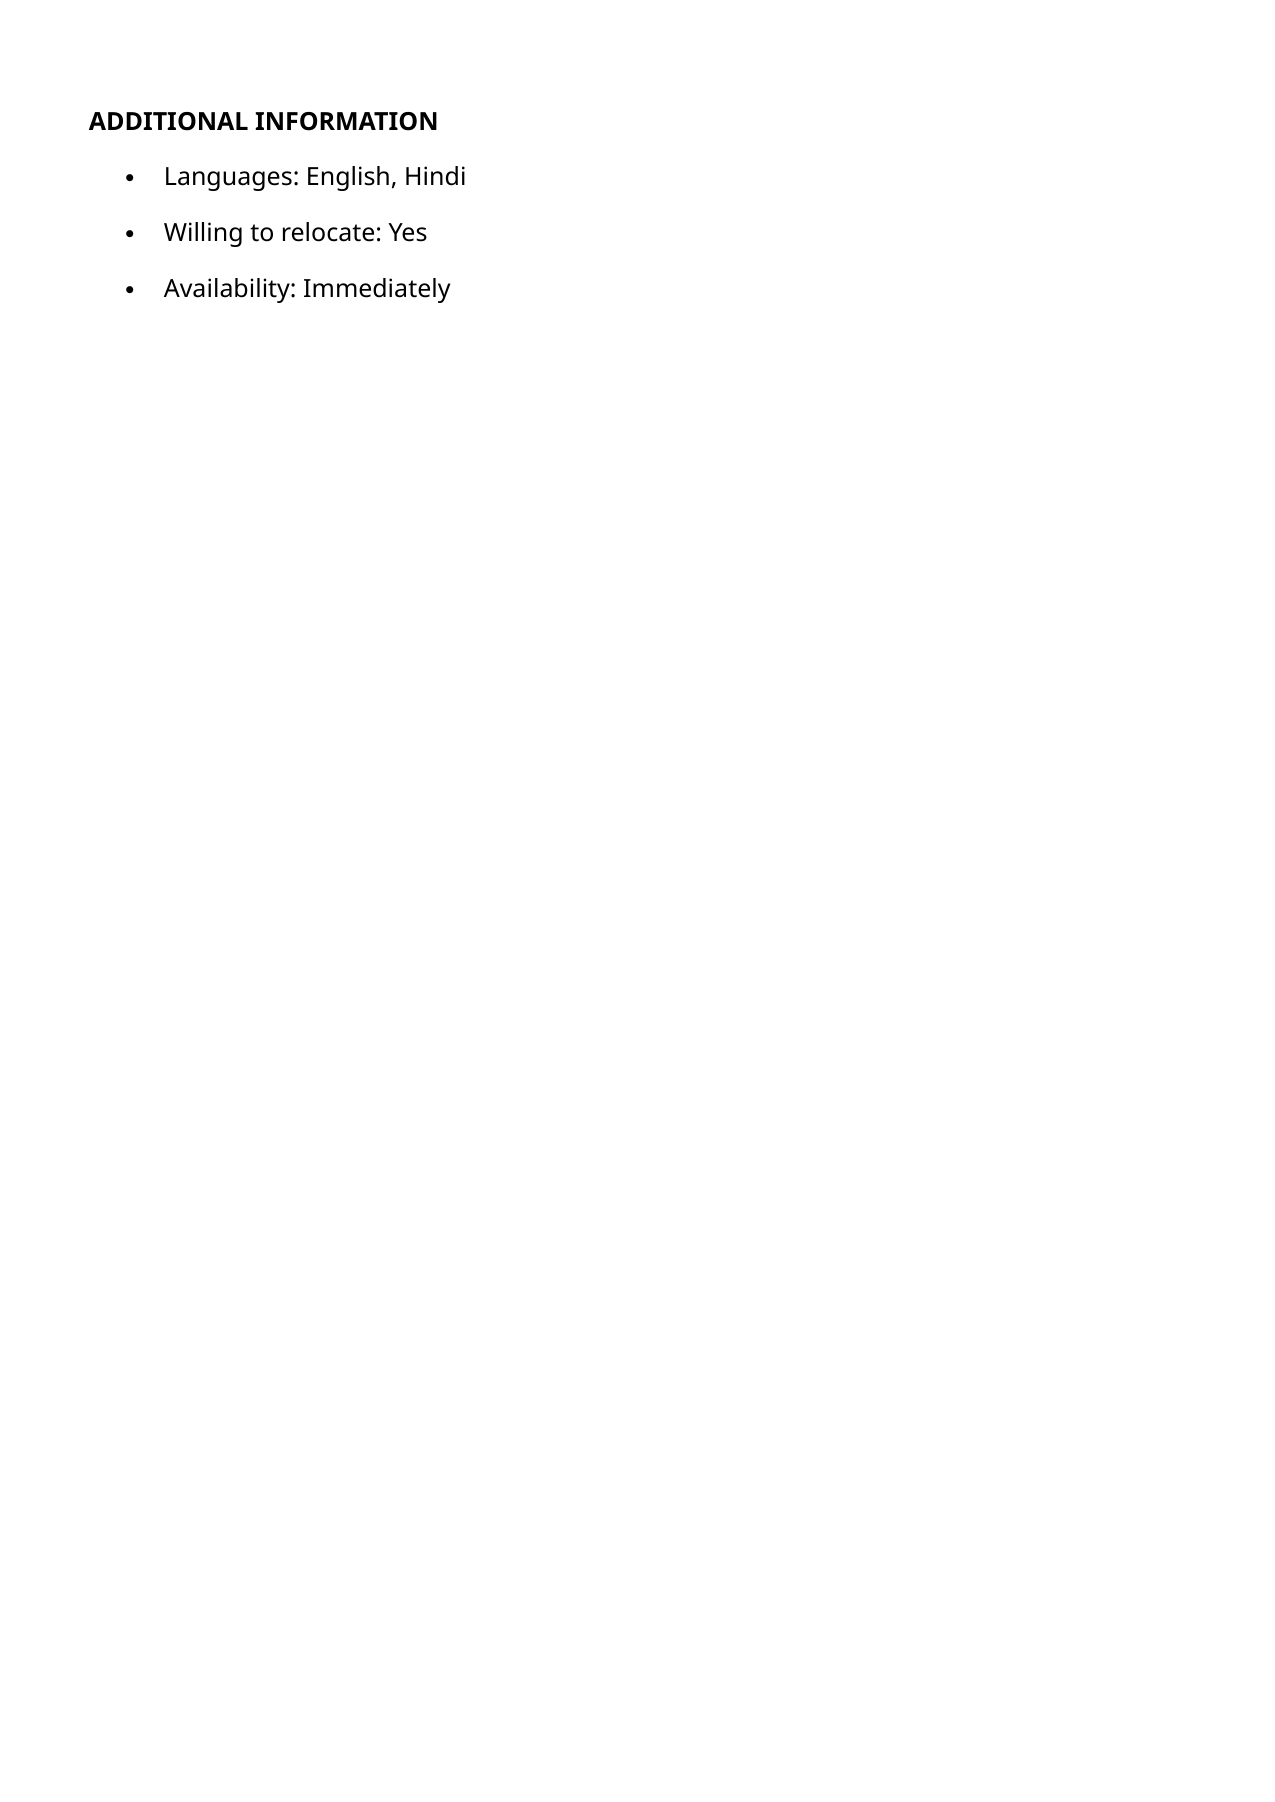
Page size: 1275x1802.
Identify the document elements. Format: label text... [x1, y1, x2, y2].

list Languages: English, Hindi [126, 159, 1226, 193]
list Availability: Immediately [126, 271, 1226, 305]
list Willing to relocate: Yes [126, 215, 1226, 249]
text ADDITIONAL INFORMATION [89, 103, 1226, 137]
